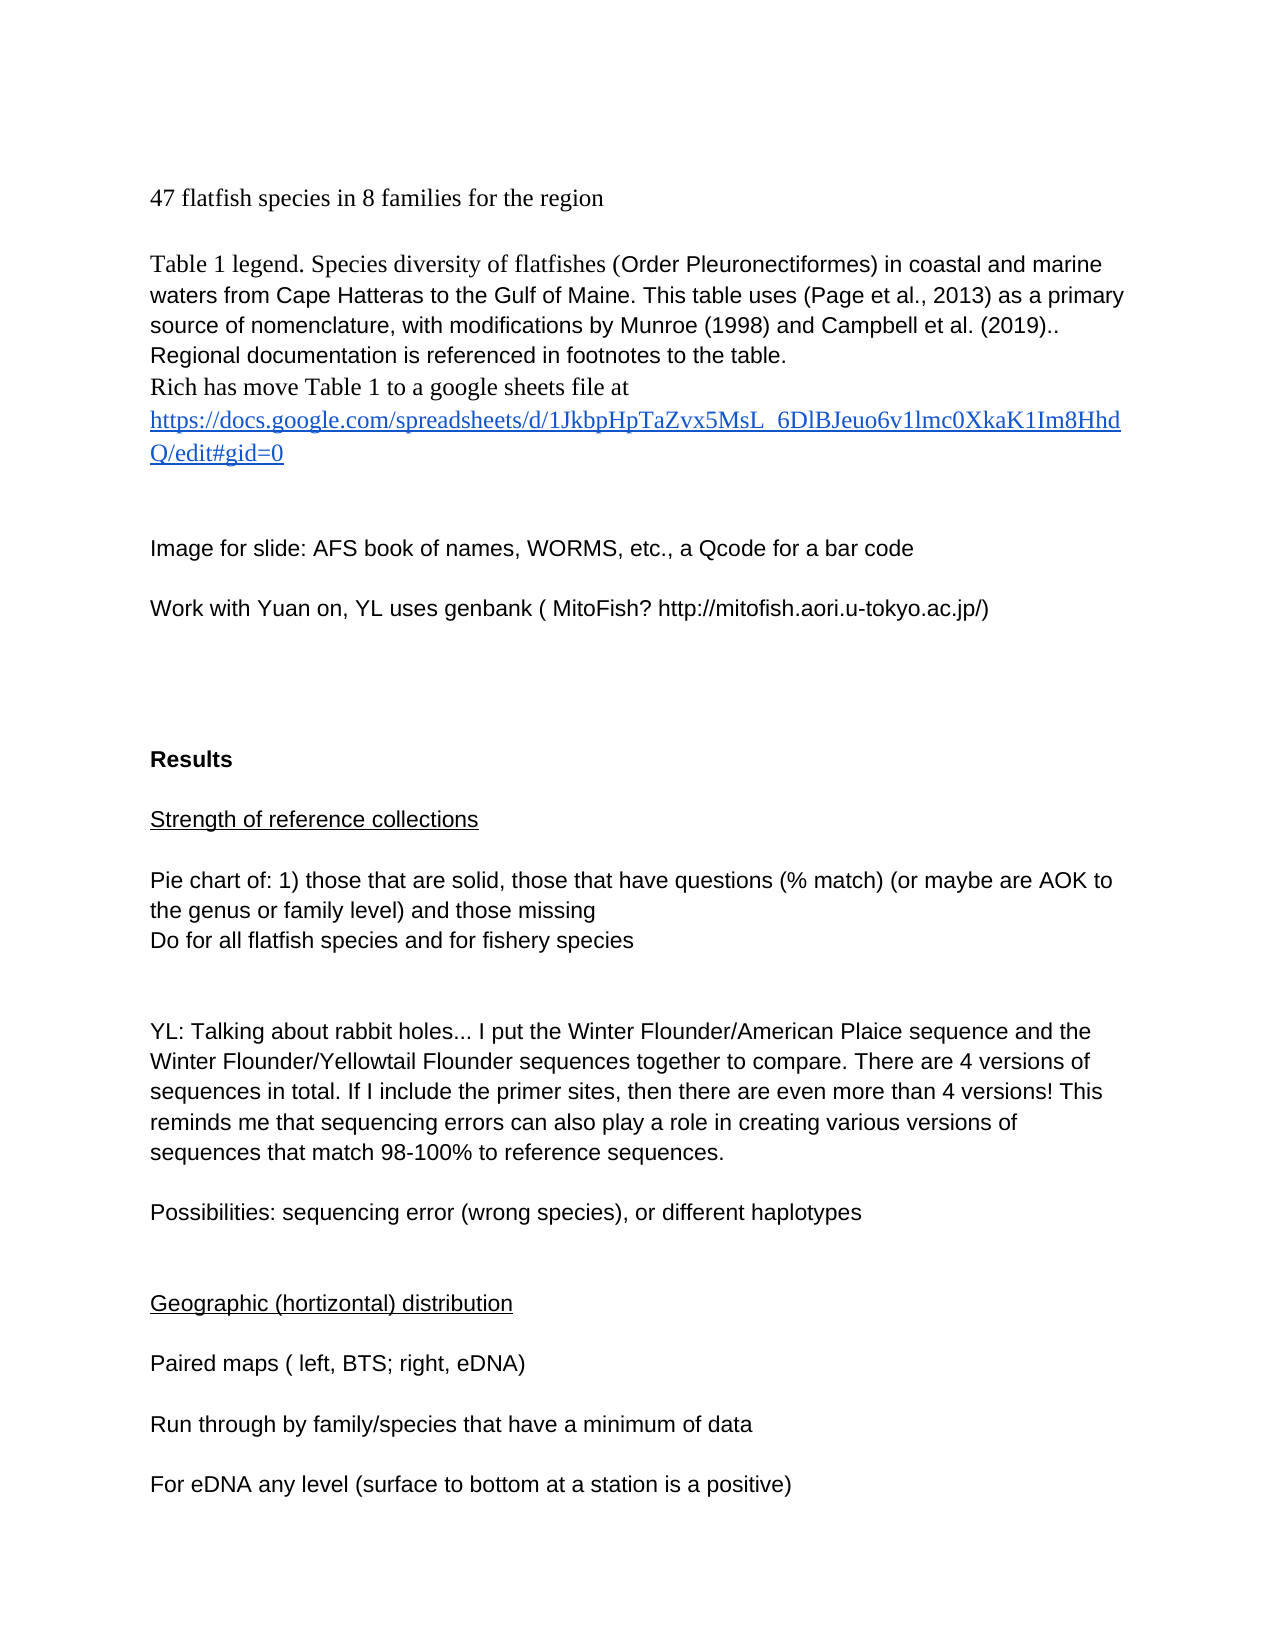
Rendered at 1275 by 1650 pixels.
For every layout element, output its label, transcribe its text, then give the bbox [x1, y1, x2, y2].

text Geographic (hortizontal) distribution [150, 1290, 1125, 1316]
text Work with Yuan on, YL uses genbank ( MitoFish? http://mitofish.aori.u-tokyo.ac.jp/) [150, 595, 1125, 621]
text Do for all flatfish species and for fishery species [150, 927, 1125, 954]
text 47 flatfish species in 8 families for the region [150, 183, 1125, 212]
text Strength of reference collections [150, 806, 1125, 833]
text Run through by family/species that have a minimum of data [150, 1411, 1125, 1437]
text Paired maps ( left, BTS; right, eDNA) [150, 1350, 1125, 1377]
text Table 1 legend. Species diversity of flatfishes (Order Pleuronectiformes) in coastal and marine waters from Cape Hatteras to the Gulf of Maine. This table uses (Page et al., 2013) as a primary source of nomenclature, with modifications by Munroe (1998) and Campbell et al. (2019).. Regional documentation is referenced in footnotes to the table. [150, 249, 1125, 368]
text Image for slide: AFS book of names, WORMS, etc., a Qcode for a bar code [150, 534, 1125, 561]
text Possibilities: sequencing error (wrong species), or different haplotypes [150, 1199, 1125, 1226]
text Results [150, 746, 1125, 772]
text For eDNA any level (surface to bottom at a station is a positive) [150, 1471, 1125, 1497]
text Pie chart of: 1) those that are solid, those that have questions (% match) (or maybe are AOK to the genus or family level) and those missing [150, 867, 1125, 923]
text Rich has move Table 1 to a google sheets file at https://docs.google.com/spreadsheets/d/1JkbpHpTaZvx5MsL_6DlBJeuo6v1lmc0XkaK1Im8HhdQ/edit#gid=0 [150, 372, 1125, 467]
text YL: Talking about rabbit holes... I put the Winter Flounder/American Plaice sequence and the Winter Flounder/Yellowtail Flounder sequences together to compare. There are 4 versions of sequences in total. If I include the primer sites, then there are even more than 4 versions! This reminds me that sequencing errors can also play a role in creating various versions of sequences that match 98-100% to reference sequences. [150, 1018, 1125, 1165]
